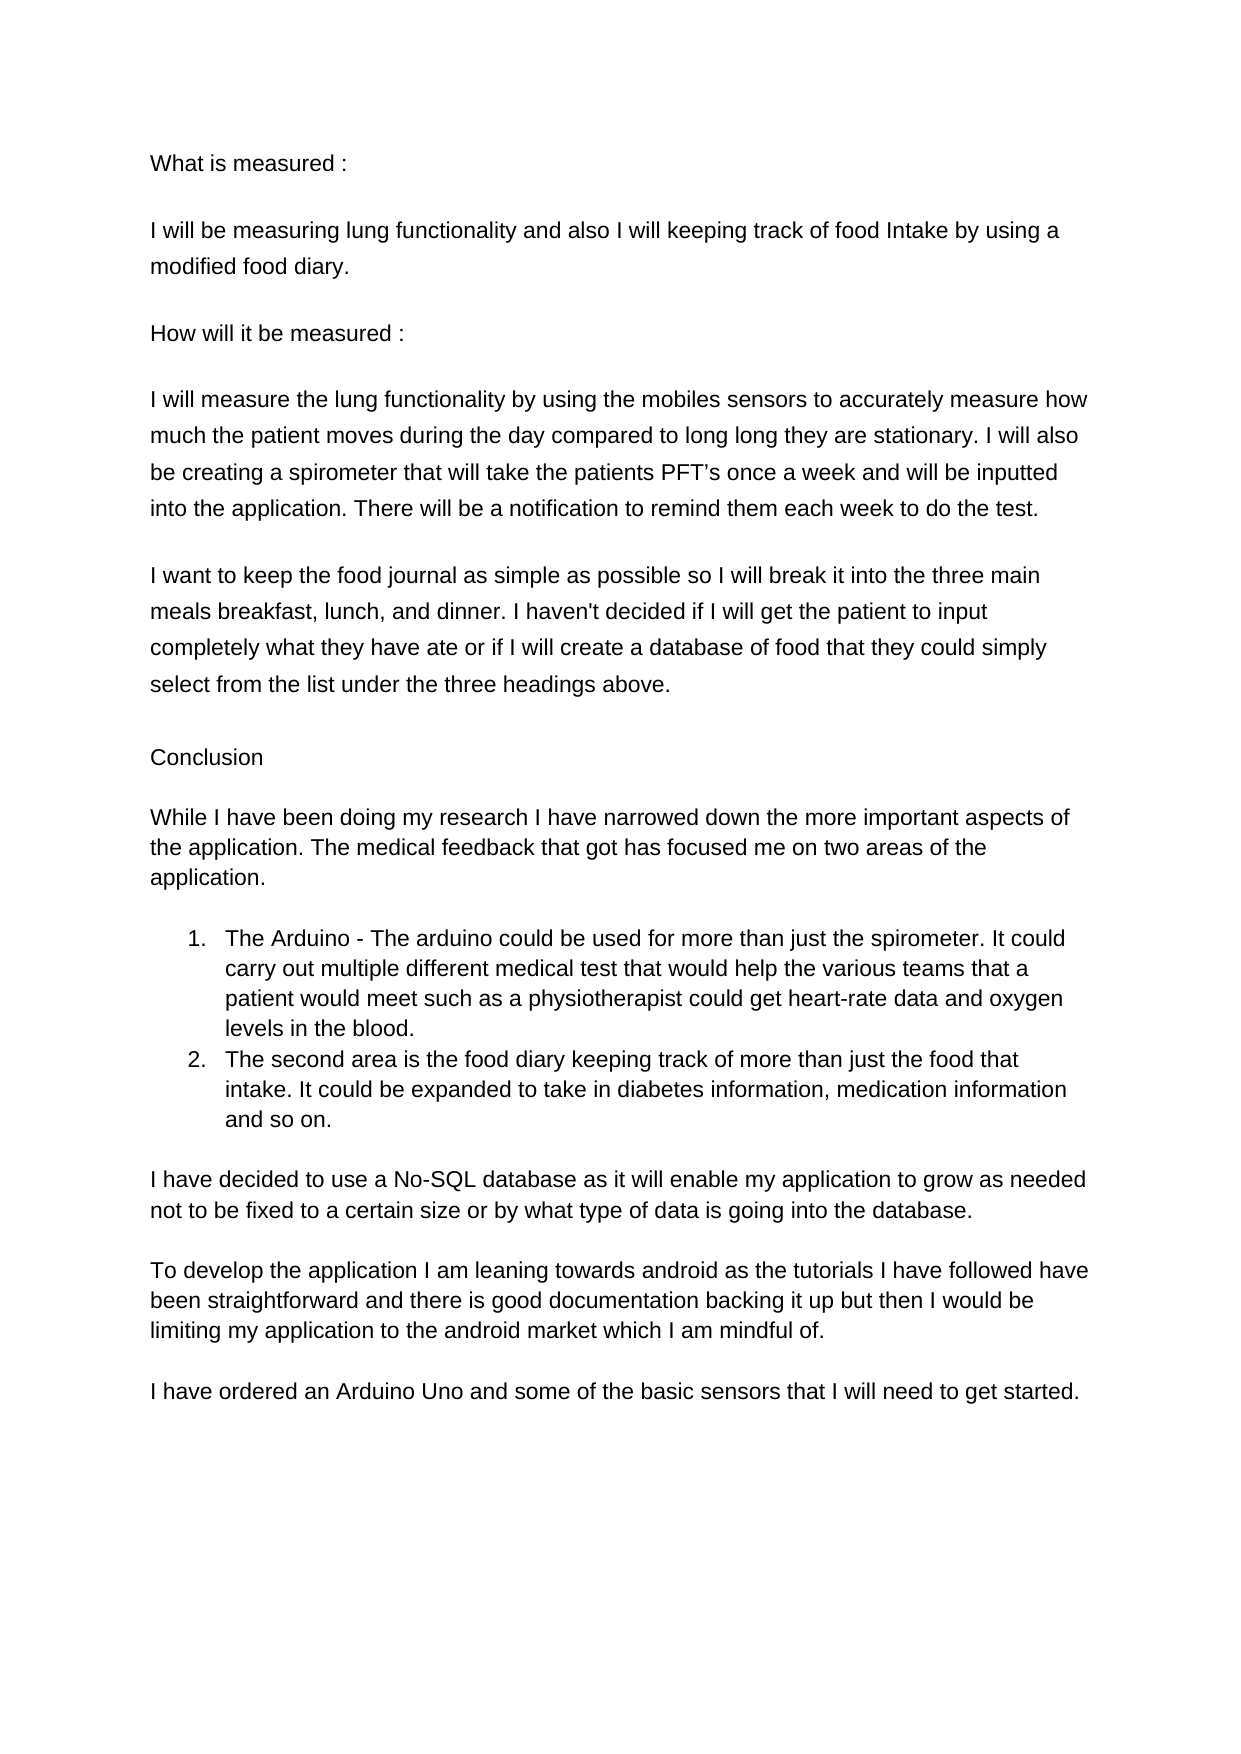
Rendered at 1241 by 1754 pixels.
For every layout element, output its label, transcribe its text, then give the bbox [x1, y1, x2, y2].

text I have ordered an Arduino Uno and some of the basic sensors that I will need to get started. [150, 1378, 1090, 1404]
text I will measure the lung functionality by using the mobiles sensors to accurately measure how much the patient moves during the day compared to long long they are stationary. I will also be creating a spirometer that will take the patients PFT’s once a week and will be inputted into the application. There will be a notification to remind them each week to do the test. [150, 386, 1090, 521]
text How will it be measured : [150, 319, 1090, 346]
text What is measured : [150, 150, 1090, 176]
list The second area is the food diary keeping track of more than just the food that intake. It could be expanded to take in diabetes information, medication information and so on. [187, 1046, 1090, 1132]
list The Arduino - The arduino could be used for more than just the spirometer. It could carry out multiple different medical test that would help the various teams that a patient would meet such as a physiotherapist could get heart-rate data and oxygen levels in the blood. [187, 925, 1090, 1042]
text I have decided to use a No-SQL database as it will enable my application to grow as needed not to be fixed to a certain size or by what type of data is going into the database. [150, 1166, 1090, 1223]
text I will be measuring lung functionality and also I will keeping track of food Intake by using a modified food diary. [150, 217, 1090, 279]
text To develop the application I am leaning towards android as the tutorials I have followed have been straightforward and there is good documentation backing it up but then I would be limiting my application to the android market which I am mindful of. [150, 1257, 1090, 1344]
text I want to keep the food journal as simple as possible so I will break it into the three main meals breakfast, lunch, and dinner. I haven't decided if I will get the patient to input completely what they have ate or if I will create a database of food that they could simply select from the list under the three headings above. [150, 562, 1090, 697]
text Conclusion [150, 743, 1090, 770]
text While I have been doing my research I have narrowed down the more important aspects of the application. The medical feedback that got has focused me on two areas of the application. [150, 804, 1090, 891]
